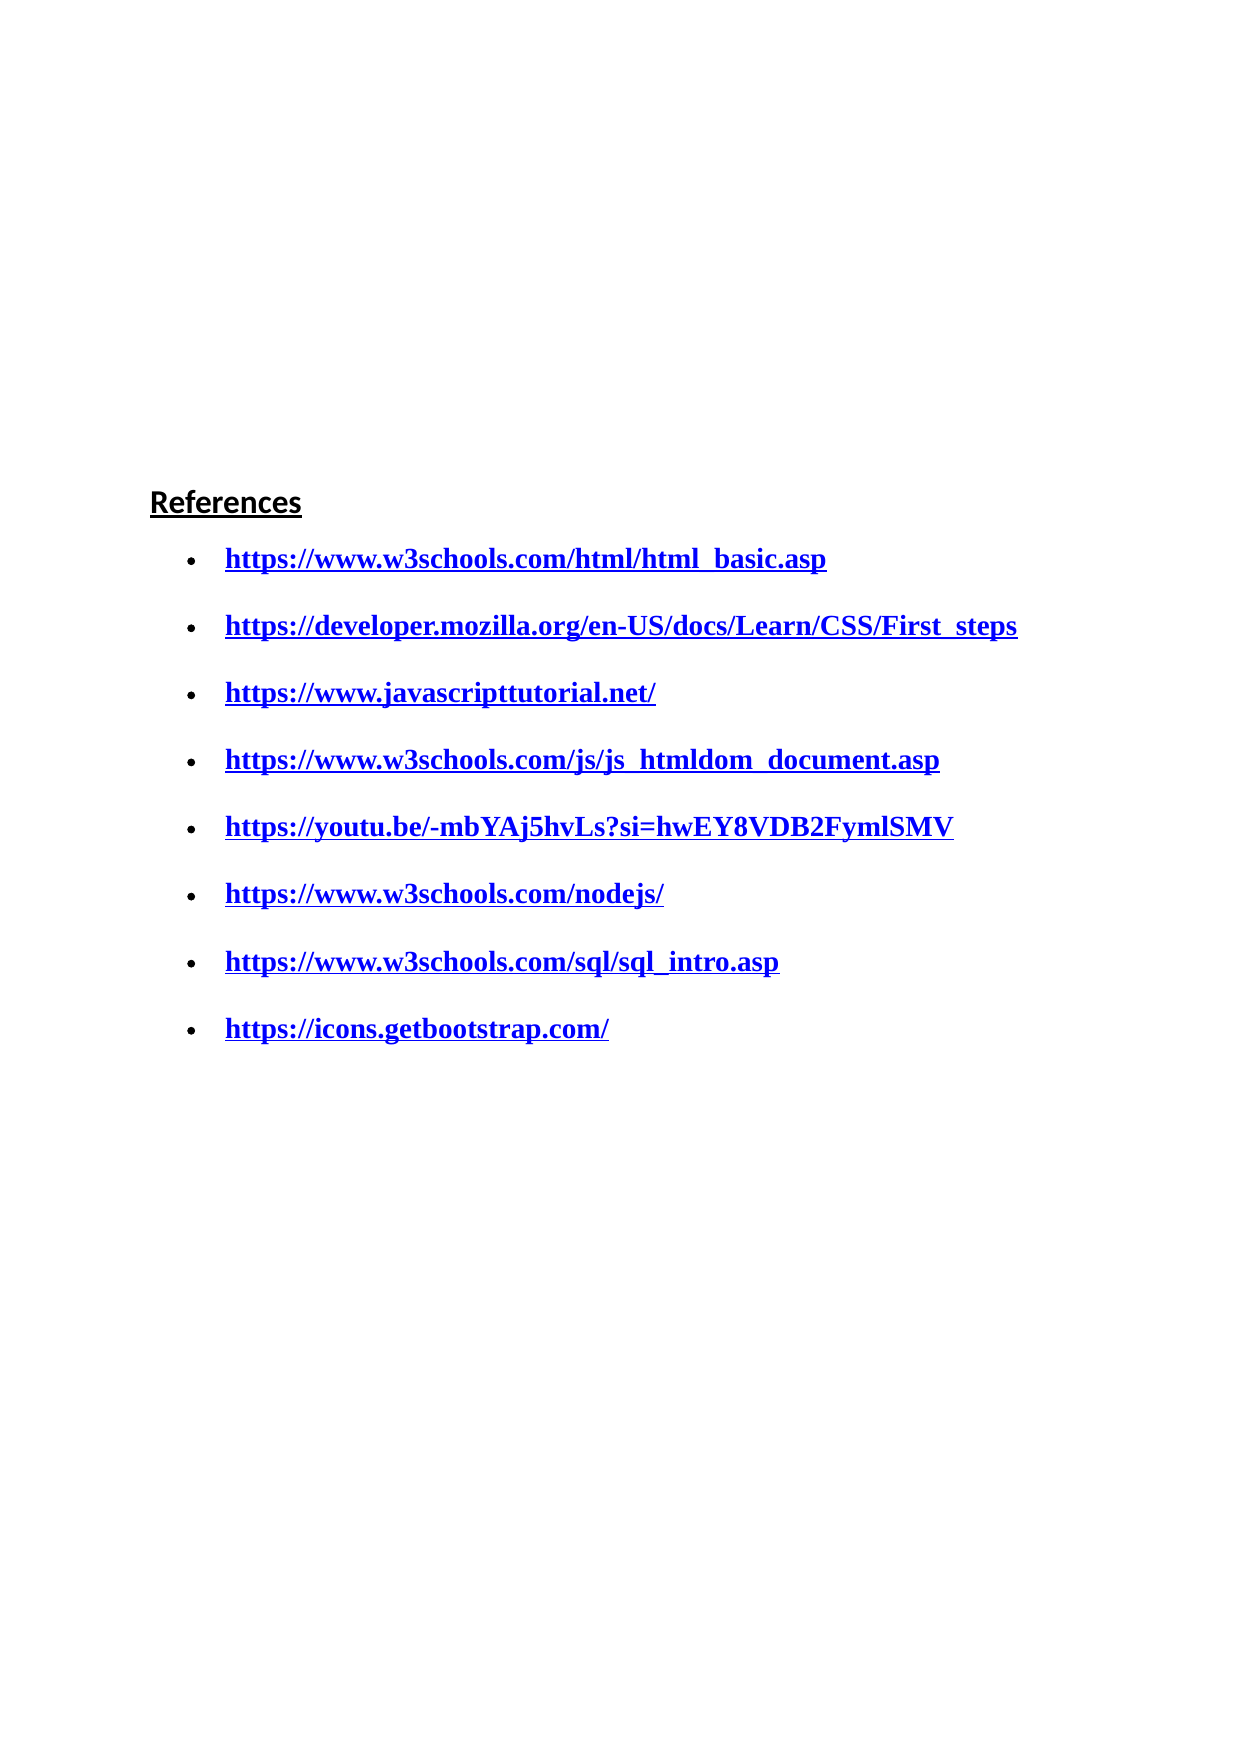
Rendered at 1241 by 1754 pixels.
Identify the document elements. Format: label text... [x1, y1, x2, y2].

list https://developer.mozilla.org/en-US/docs/Learn/CSS/First_steps [187, 608, 1090, 642]
text References [150, 481, 1090, 521]
list https://www.w3schools.com/html/html_basic.asp [187, 541, 1090, 575]
list https://icons.getbootstrap.com/ [187, 1011, 1090, 1044]
list https://www.w3schools.com/js/js_htmldom_document.asp [187, 742, 1090, 776]
list https://www.w3schools.com/sql/sql_intro.asp [187, 944, 1090, 977]
list https://youtu.be/-mbYAj5hvLs?si=hwEY8VDB2FymlSMV [187, 809, 1090, 843]
list https://www.w3schools.com/nodejs/ [187, 877, 1090, 910]
list https://www.javascripttutorial.net/ [187, 675, 1090, 709]
